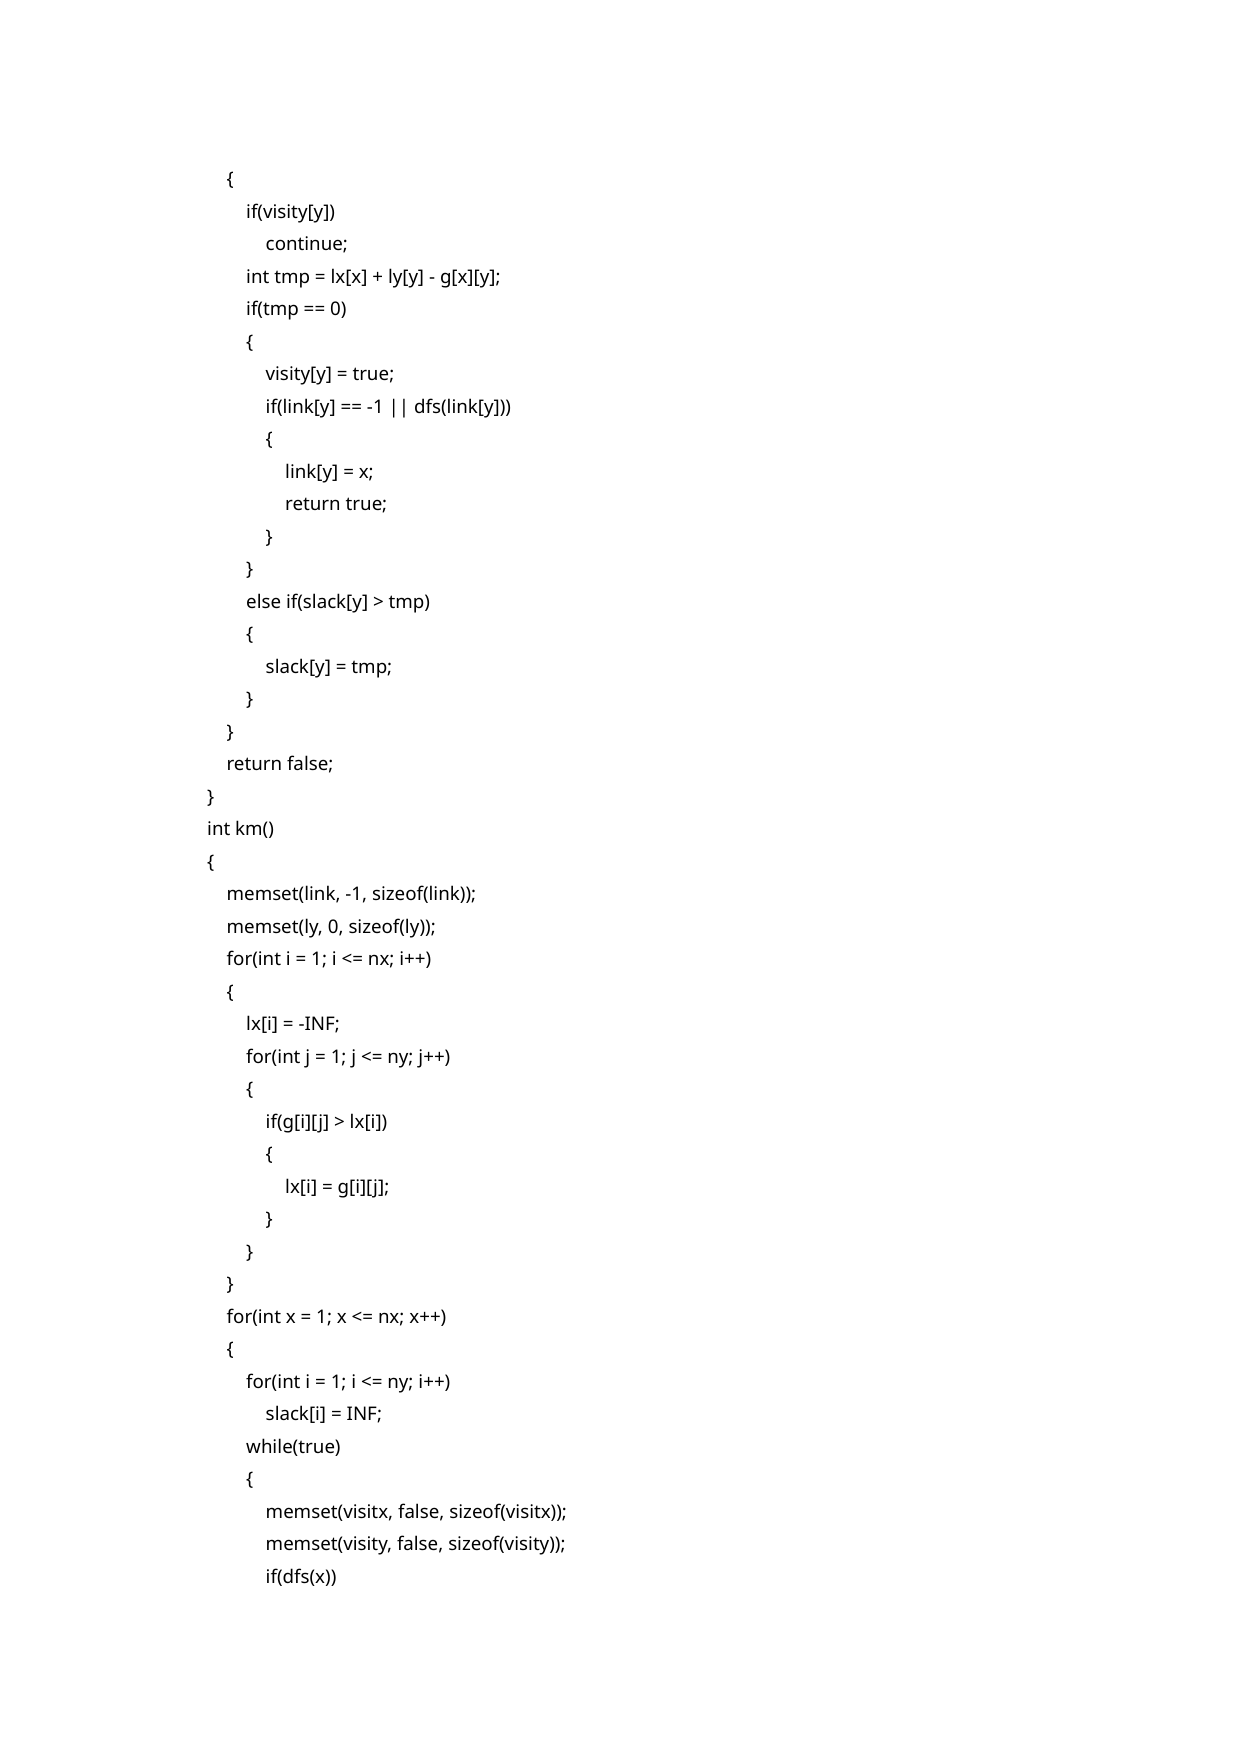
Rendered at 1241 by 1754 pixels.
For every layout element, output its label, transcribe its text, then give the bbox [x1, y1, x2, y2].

text { [187, 974, 1053, 1007]
text slack[y] = tmp; [187, 649, 1053, 682]
text } [187, 519, 1053, 552]
text { [187, 1332, 1053, 1364]
text { [187, 1137, 1053, 1169]
text memset(visity, false, sizeof(visity)); [187, 1527, 1053, 1559]
text { [187, 617, 1053, 649]
text int tmp = lx[x] + ly[y] - g[x][y]; [187, 259, 1053, 292]
text for(int i = 1; i <= nx; i++) [187, 942, 1053, 974]
text { [187, 324, 1053, 357]
text } [187, 1267, 1053, 1299]
text for(int x = 1; x <= nx; x++) [187, 1299, 1053, 1332]
text if(tmp == 0) [187, 292, 1053, 324]
text return true; [187, 487, 1053, 519]
text visity[y] = true; [187, 357, 1053, 389]
text slack[i] = INF; [187, 1397, 1053, 1429]
text for(int j = 1; j <= ny; j++) [187, 1039, 1053, 1072]
text } [187, 682, 1053, 714]
text if(dfs(x)) [187, 1559, 1053, 1592]
text } [187, 1202, 1053, 1234]
text int km() [187, 812, 1053, 844]
text for(int i = 1; i <= ny; i++) [187, 1364, 1053, 1397]
text lx[i] = g[i][j]; [187, 1169, 1053, 1202]
text if(link[y] == -1 || dfs(link[y])) [187, 389, 1053, 422]
text { [187, 1462, 1053, 1494]
text { [187, 422, 1053, 454]
text } [187, 1234, 1053, 1267]
text { [187, 1072, 1053, 1104]
text while(true) [187, 1429, 1053, 1462]
text } [187, 552, 1053, 584]
text else if(slack[y] > tmp) [187, 584, 1053, 617]
text memset(link, -1, sizeof(link)); [187, 877, 1053, 909]
text memset(visitx, false, sizeof(visitx)); [187, 1494, 1053, 1527]
text { [187, 162, 1053, 194]
text lx[i] = -INF; [187, 1007, 1053, 1039]
text { [187, 844, 1053, 877]
text if(g[i][j] > lx[i]) [187, 1104, 1053, 1137]
text continue; [187, 227, 1053, 259]
text if(visity[y]) [187, 194, 1053, 227]
text } [187, 714, 1053, 747]
text } [187, 779, 1053, 812]
text memset(ly, 0, sizeof(ly)); [187, 909, 1053, 942]
text link[y] = x; [187, 454, 1053, 487]
text return false; [187, 747, 1053, 779]
